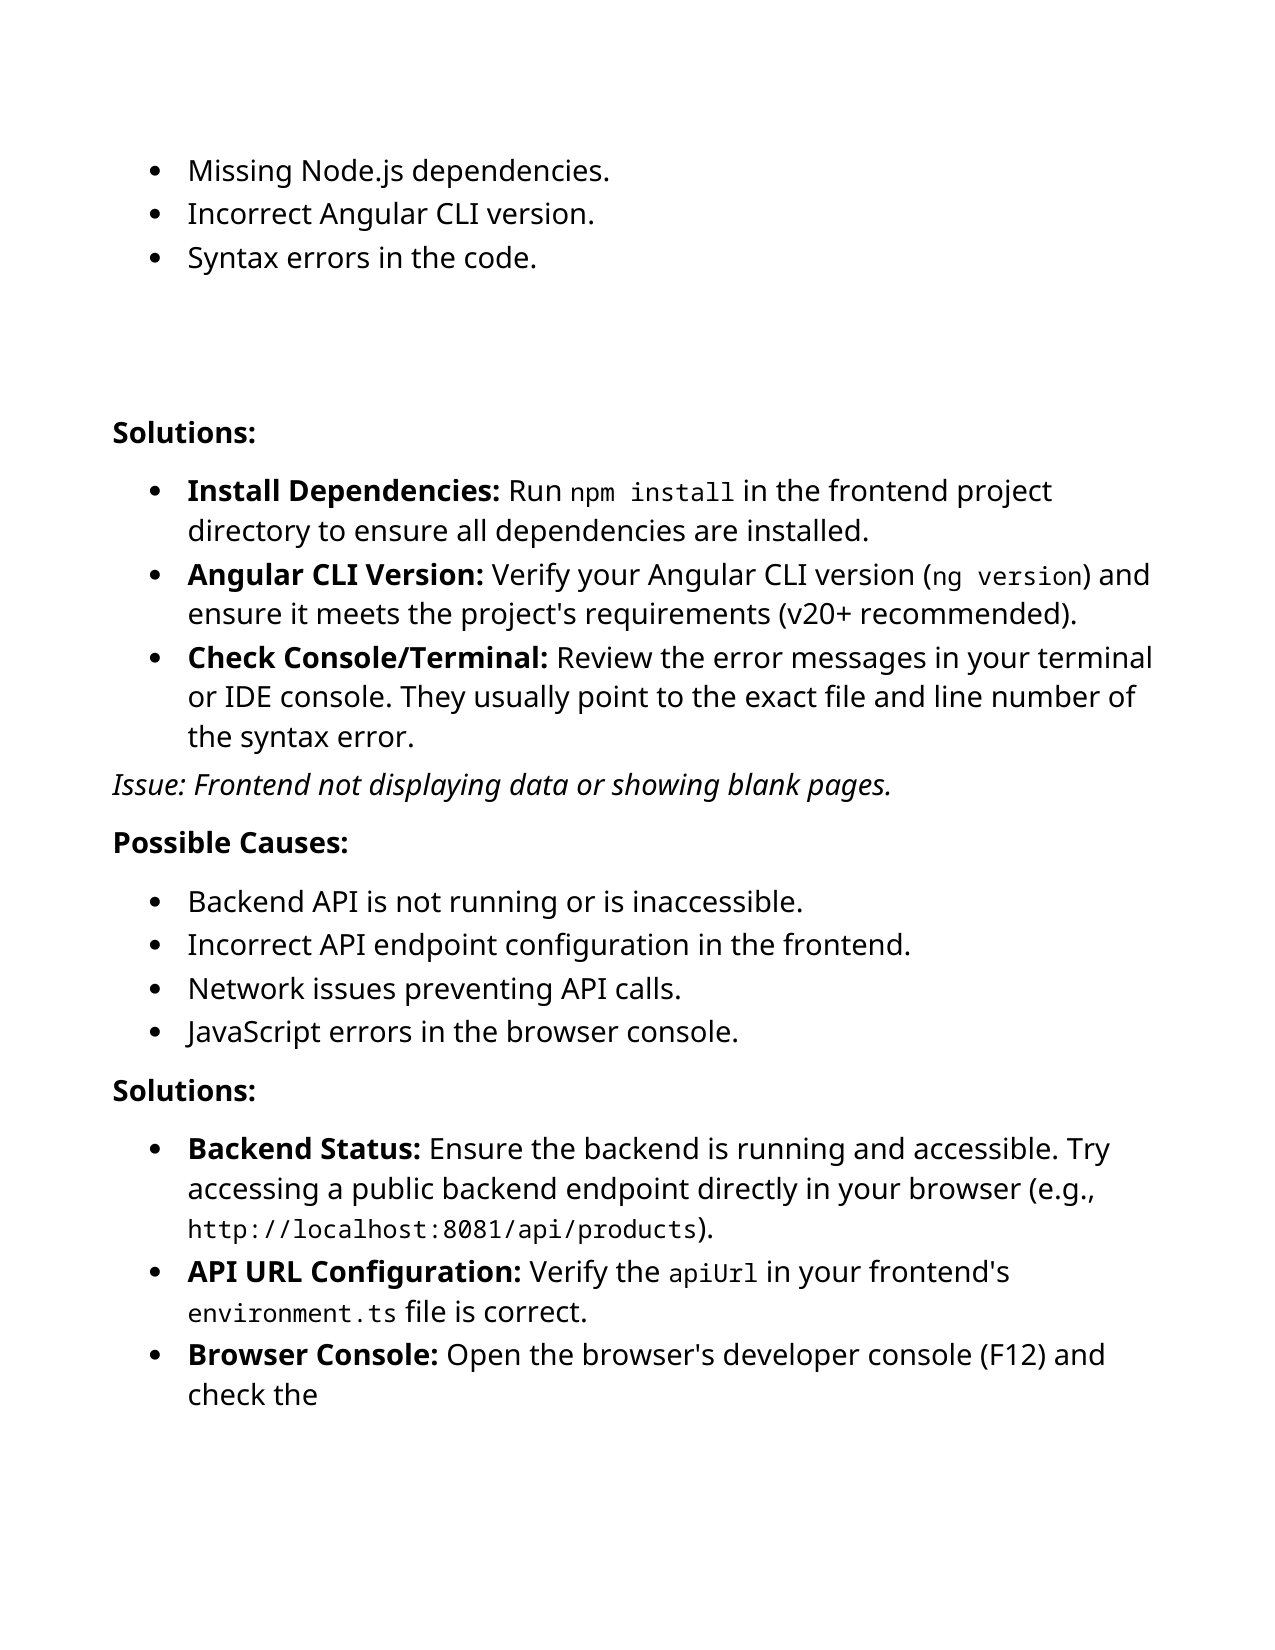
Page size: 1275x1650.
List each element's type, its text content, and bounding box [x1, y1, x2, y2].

list JavaScript errors in the browser console. [150, 1011, 1162, 1051]
list Backend Status: Ensure the backend is running and accessible. Try accessing a public backend endpoint directly in your browser (e.g., http://localhost:8081/api/products). [150, 1128, 1162, 1247]
list Syntax errors in the code. [150, 237, 1162, 277]
list Network issues preventing API calls. [150, 968, 1162, 1008]
list Missing Node.js dependencies. [150, 150, 1162, 190]
list Backend API is not running or is inaccessible. [150, 881, 1162, 921]
list Incorrect Angular CLI version. [150, 193, 1162, 233]
list API URL Configuration: Verify the apiUrl in your frontend's environment.ts file is correct. [150, 1251, 1162, 1331]
list Browser Console: Open the browser's developer console (F12) and check the [150, 1334, 1162, 1414]
list Angular CLI Version: Verify your Angular CLI version (ng version) and ensure it meets the project's requirements (v20+ recommended). [150, 554, 1162, 633]
list Check Console/Terminal: Review the error messages in your terminal or IDE console. They usually point to the exact file and line number of the syntax error. [150, 637, 1162, 756]
text Possible Causes: [112, 823, 1162, 862]
subtitle Issue: Frontend not displaying data or showing blank pages. [112, 764, 1162, 804]
list Incorrect API endpoint configuration in the frontend. [150, 924, 1162, 964]
text Solutions: [112, 1070, 1162, 1109]
text Solutions: [112, 412, 1162, 452]
list Install Dependencies: Run npm install in the frontend project directory to ensure all dependencies are installed. [150, 471, 1162, 550]
